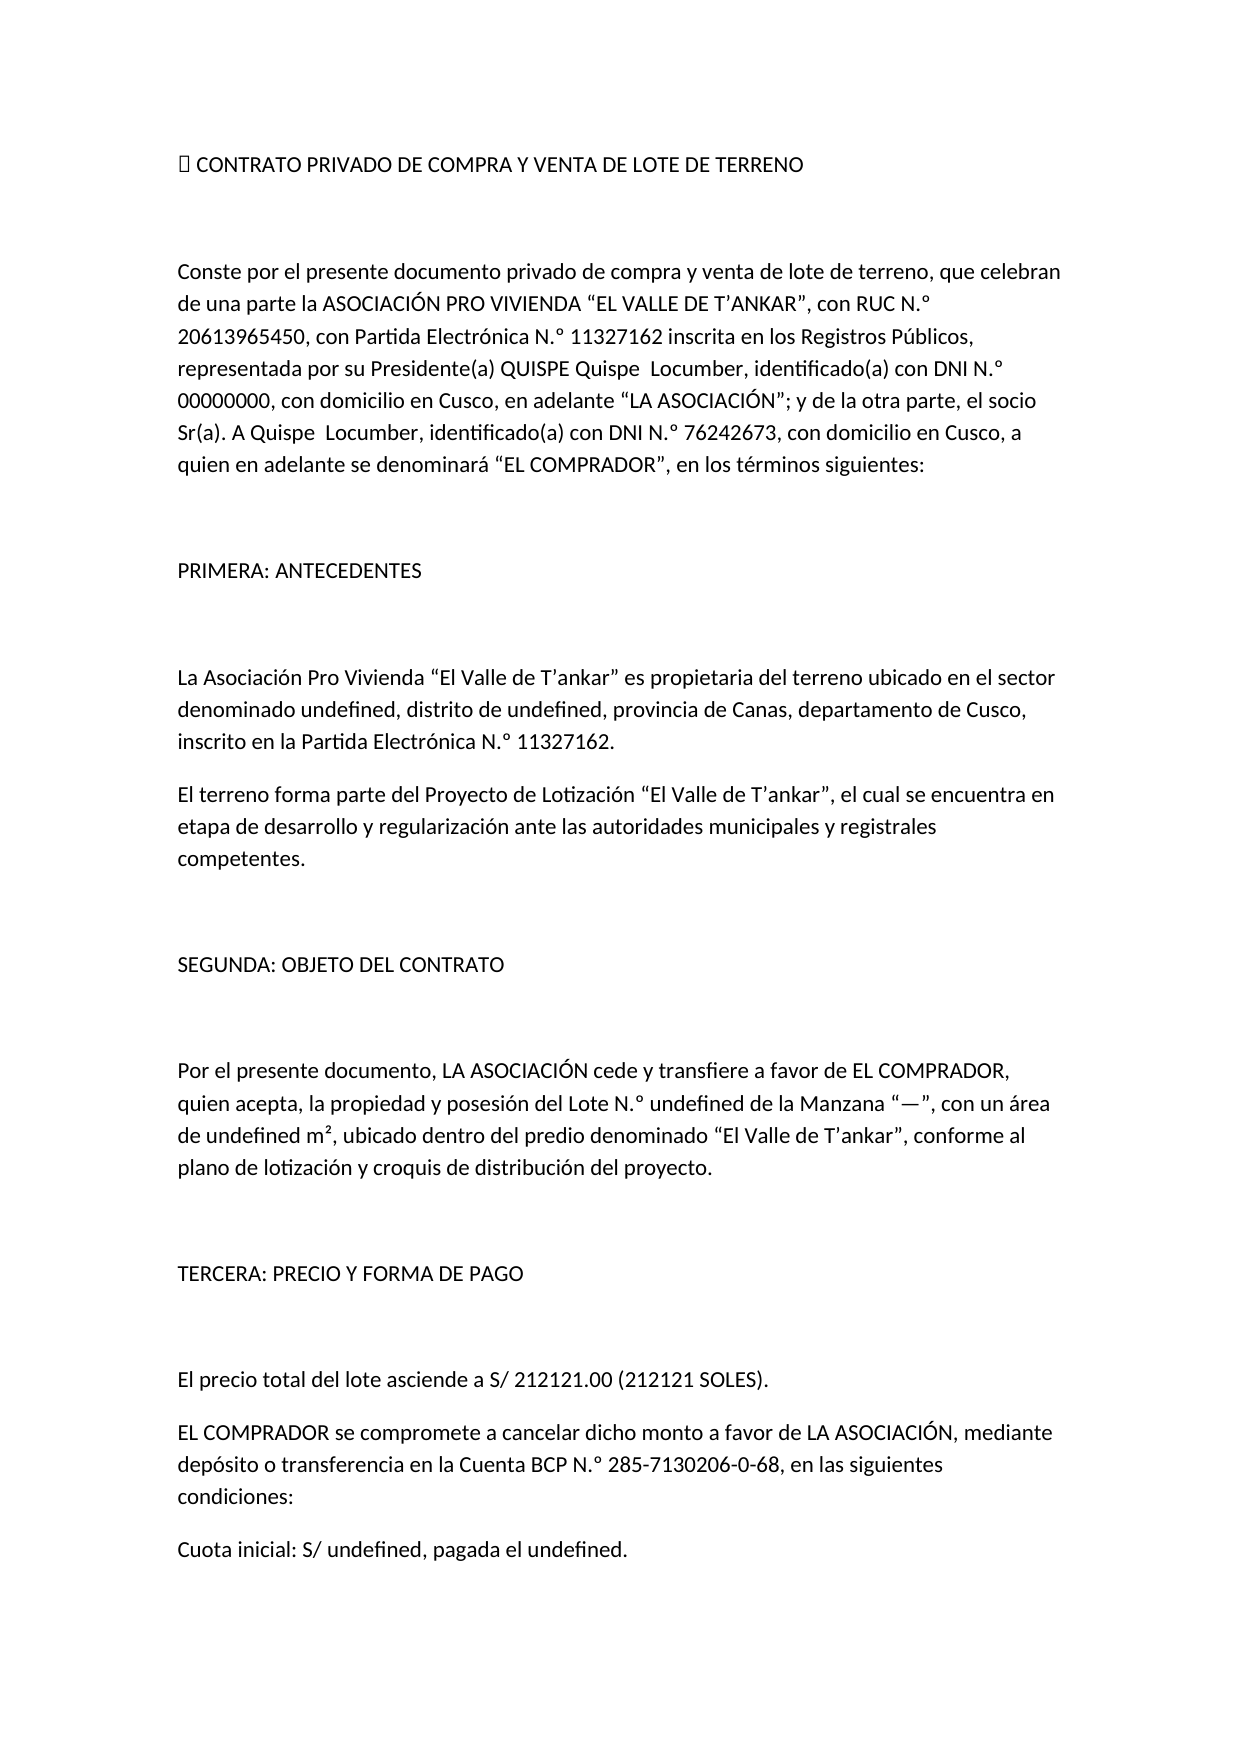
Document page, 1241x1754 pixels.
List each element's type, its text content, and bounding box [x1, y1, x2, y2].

text 🏡 CONTRATO PRIVADO DE COMPRA Y VENTA DE LOTE DE TERRENO [177, 148, 1063, 179]
text El terreno forma parte del Proyecto de Lotización “El Valle de T’ankar”, el cual se encuentra en etapa de desarrollo y regularización ante las autoridades municipales y registrales competentes. [177, 780, 1063, 872]
text PRIMERA: ANTECEDENTES [177, 557, 1063, 584]
text El precio total del lote asciende a S/ 212121.00 (212121 SOLES). [177, 1365, 1063, 1393]
text Conste por el presente documento privado de compra y venta de lote de terreno, que celebran de una parte la ASOCIACIÓN PRO VIVIENDA “EL VALLE DE T’ANKAR”, con RUC N.º 20613965450, con Partida Electrónica N.º 11327162 inscrita en los Registros Públicos, representada por su Presidente(a) QUISPE Quispe Locumber, identificado(a) con DNI N.º 00000000, con domicilio en Cusco, en adelante “LA ASOCIACIÓN”; y de la otra parte, el socio Sr(a). A Quispe Locumber, identificado(a) con DNI N.º 76242673, con domicilio en Cusco, a quien en adelante se denominará “EL COMPRADOR”, en los términos siguientes: [177, 257, 1063, 478]
text La Asociación Pro Vivienda “El Valle de T’ankar” es propietaria del terreno ubicado en el sector denominado undefined, distrito de undefined, provincia de Canas, departamento de Cusco, inscrito en la Partida Electrónica N.º 11327162. [177, 663, 1063, 755]
text TERCERA: PRECIO Y FORMA DE PAGO [177, 1259, 1063, 1287]
text EL COMPRADOR se compromete a cancelar dicho monto a favor de LA ASOCIACIÓN, mediante depósito o transferencia en la Cuenta BCP N.º 285-7130206-0-68, en las siguientes condiciones: [177, 1418, 1063, 1511]
text Por el presente documento, LA ASOCIACIÓN cede y transfiere a favor de EL COMPRADOR, quien acepta, la propiedad y posesión del Lote N.º undefined de la Manzana “—”, con un área de undefined m², ubicado dentro del predio denominado “El Valle de T’ankar”, conforme al plano de lotización y croquis de distribución del proyecto. [177, 1056, 1063, 1181]
text SEGUNDA: OBJETO DEL CONTRATO [177, 950, 1063, 978]
text Cuota inicial: S/ undefined, pagada el undefined. [177, 1536, 1063, 1563]
